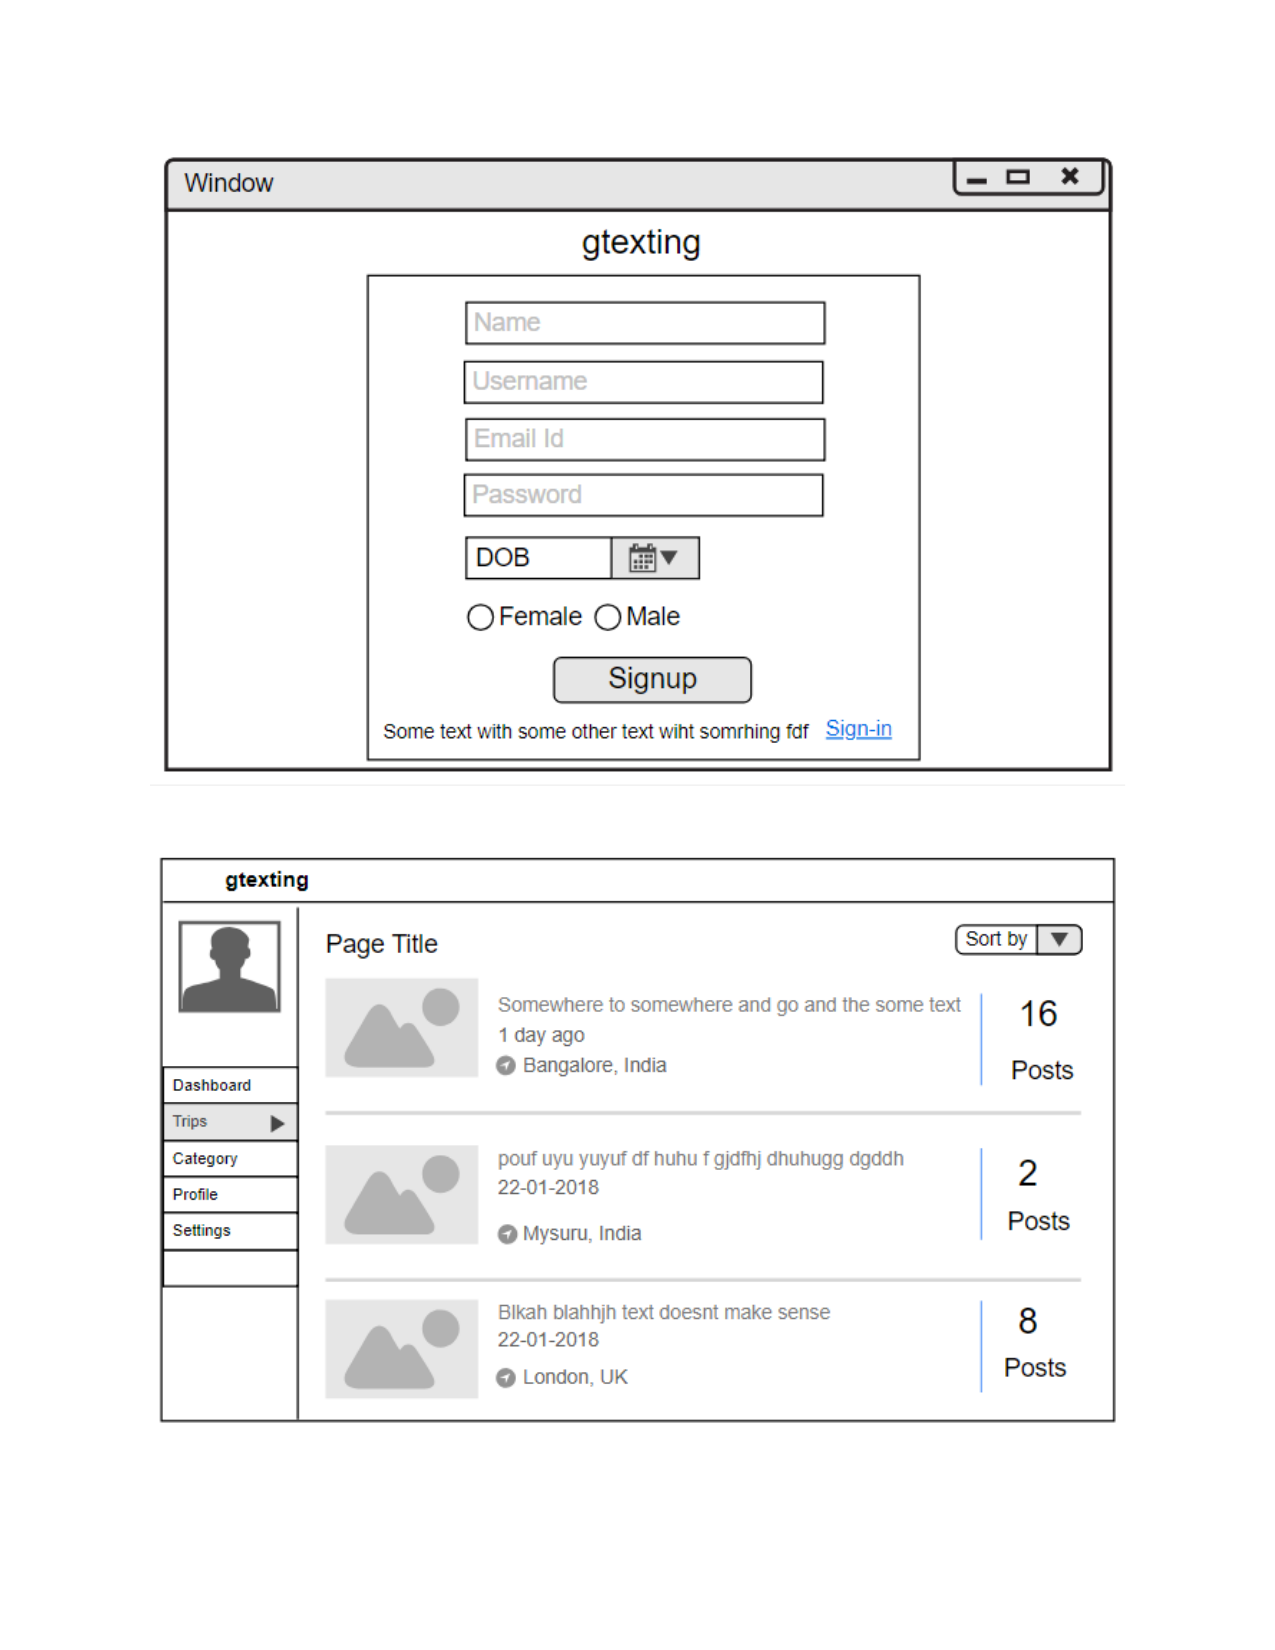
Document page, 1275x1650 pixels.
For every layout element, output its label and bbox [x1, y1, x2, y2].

picture [150, 851, 1125, 1430]
picture [150, 150, 1125, 786]
